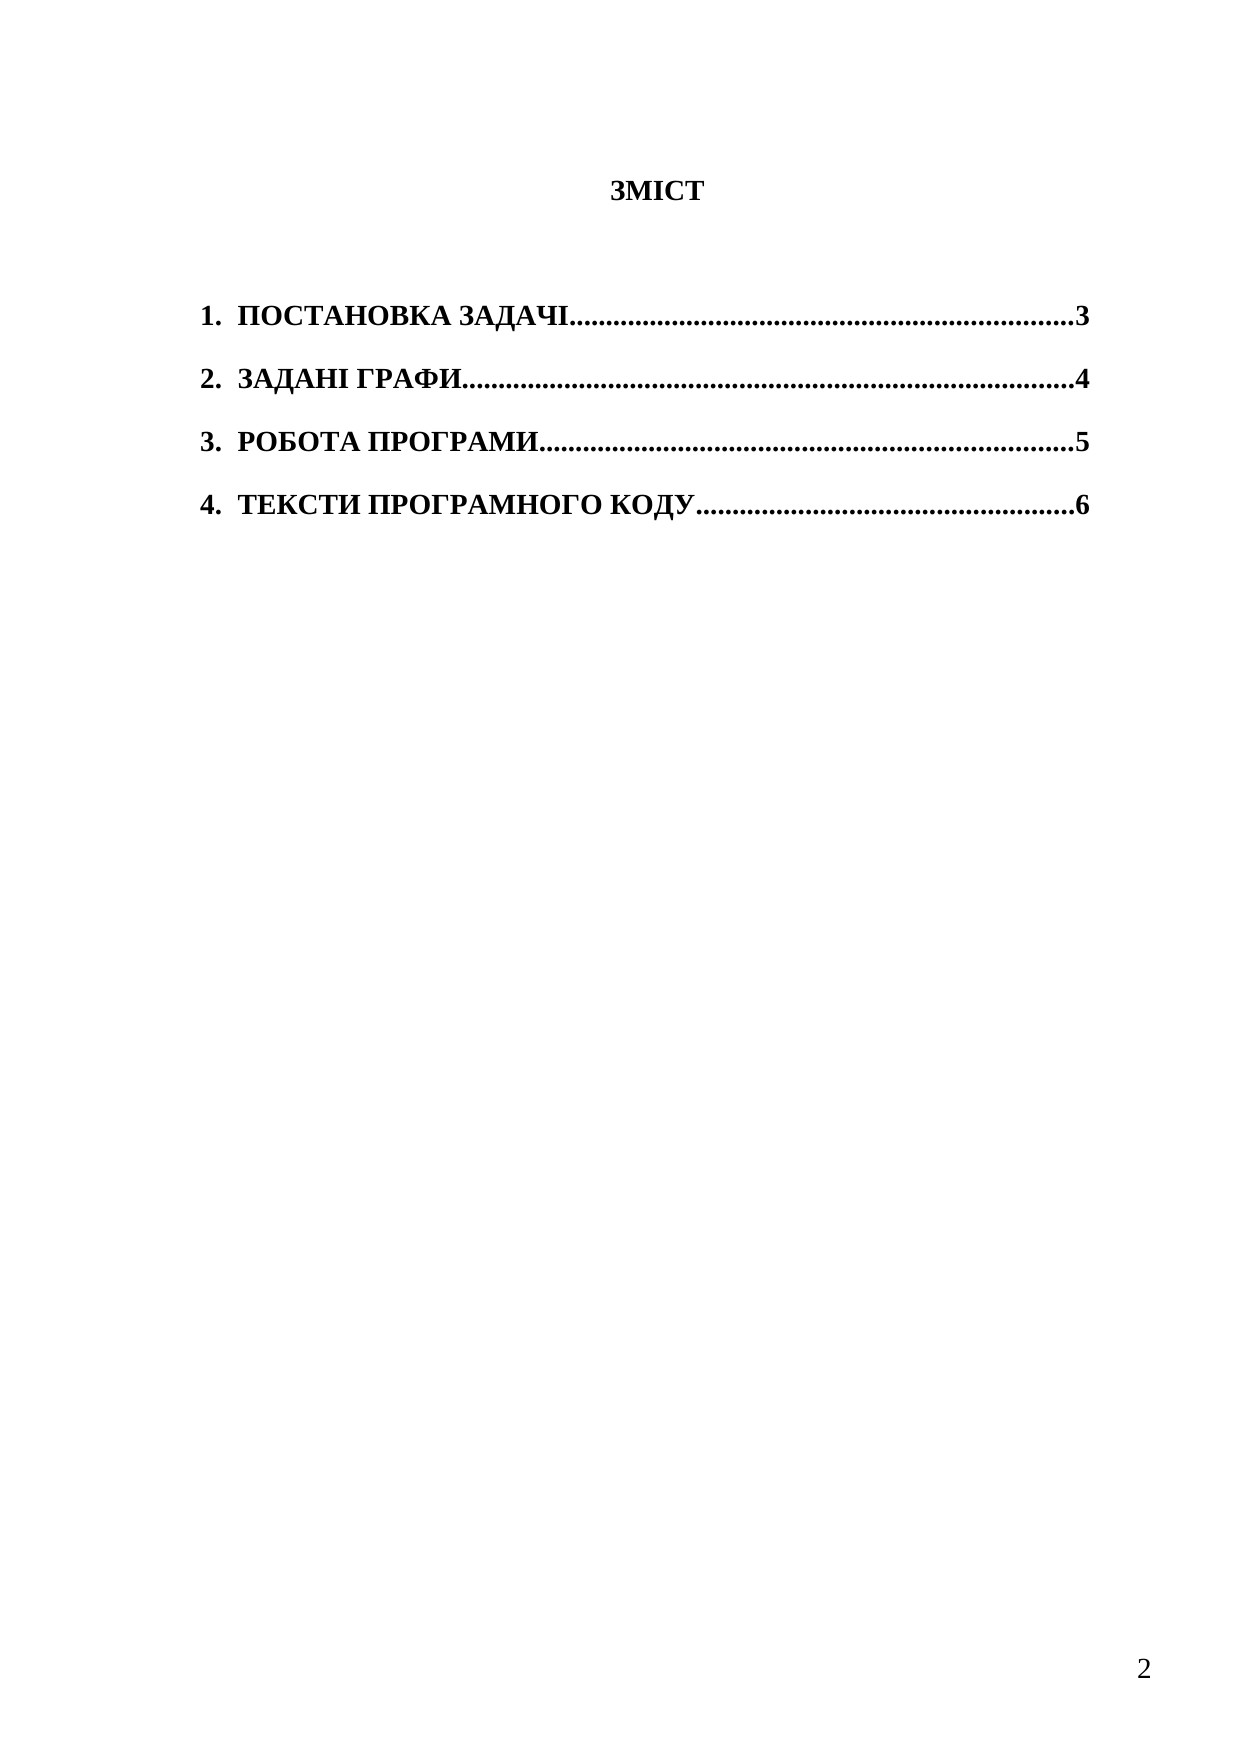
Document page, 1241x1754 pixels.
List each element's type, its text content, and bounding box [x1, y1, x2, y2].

list тексти програмного коду 6 [164, 487, 1152, 520]
text ЗМІСТ [89, 173, 1152, 206]
list робота програми 5 [164, 424, 1152, 457]
list задані Графи 4 [164, 361, 1152, 395]
list постановка задачі 3 [164, 298, 1152, 332]
